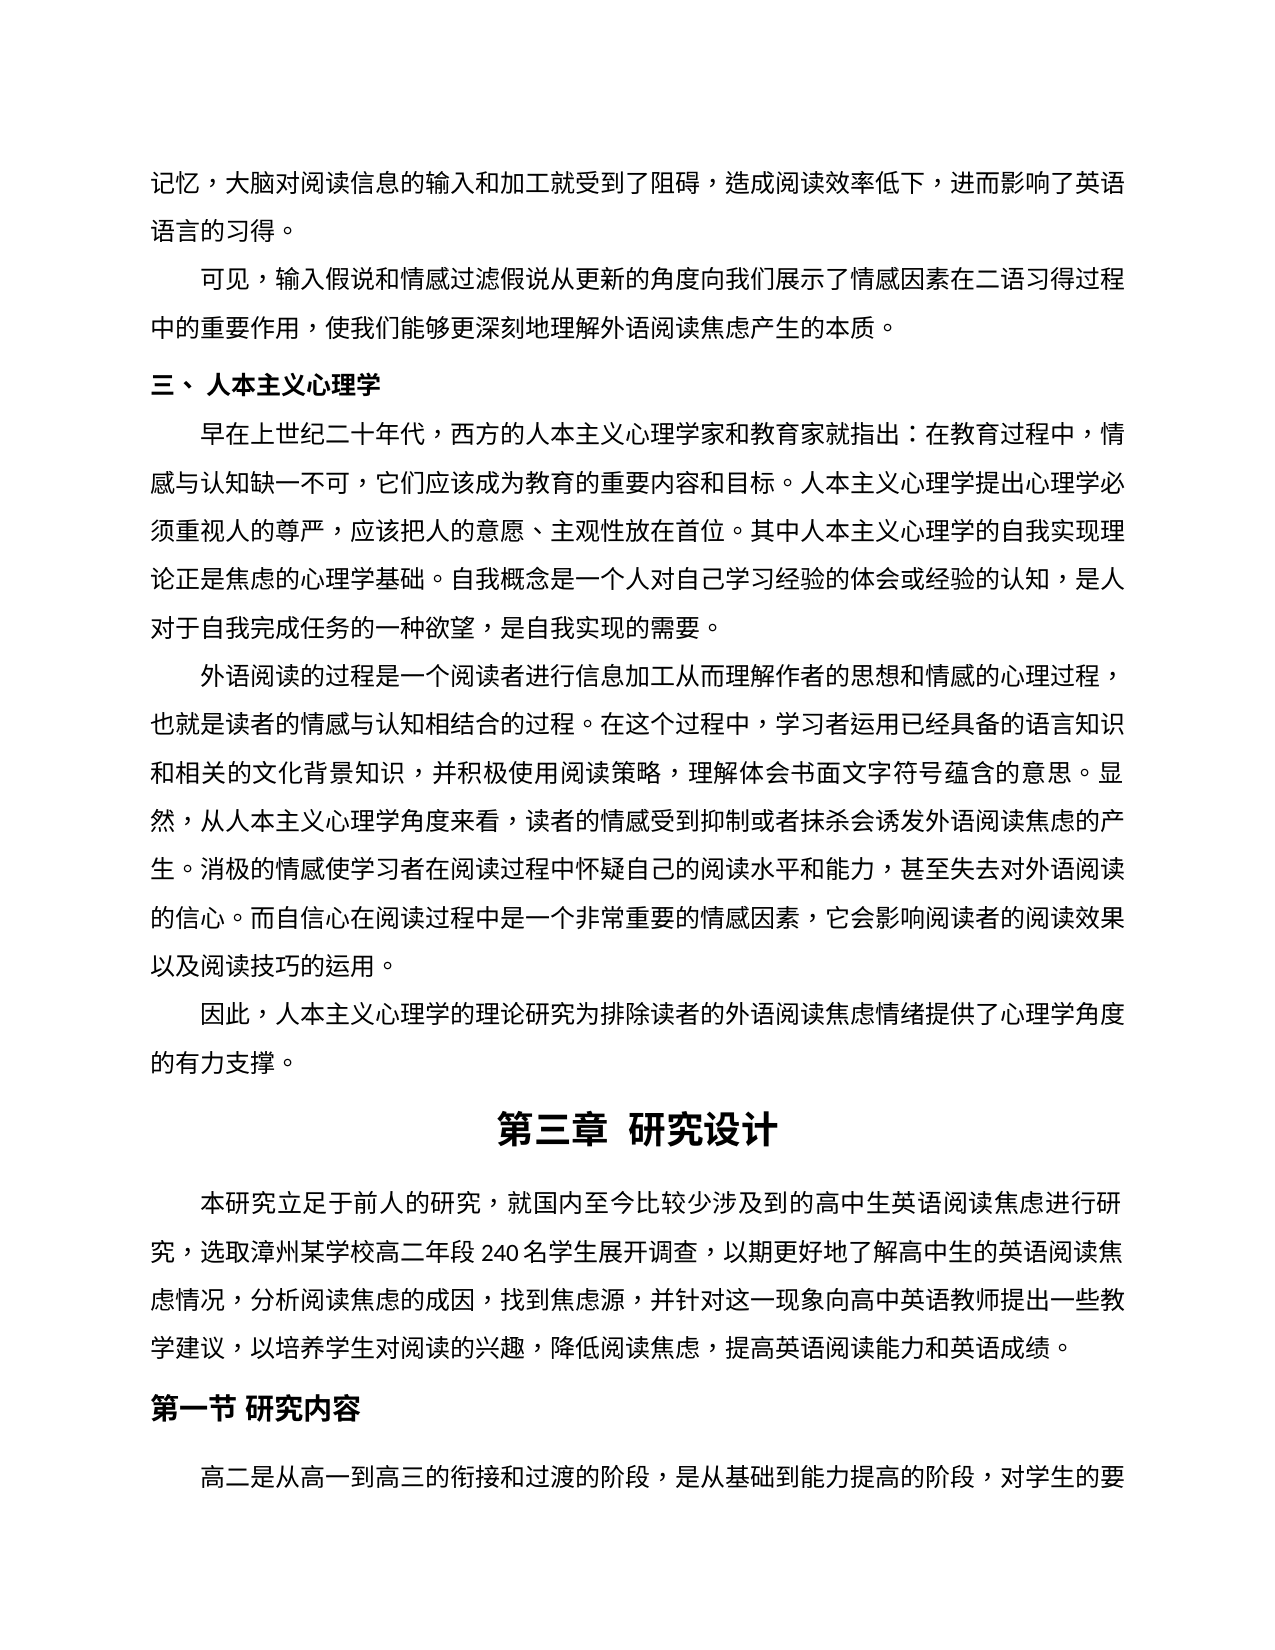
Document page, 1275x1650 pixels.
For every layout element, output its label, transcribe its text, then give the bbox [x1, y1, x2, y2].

text 早在上世纪二十年代，西方的人本主义心理学家和教育家就指出：在教育过程中，情感与认知缺一不可，它们应该成为教育的重要内容和目标。人本主义心理学提出心理学必须重视人的尊严，应该把人的意愿、主观性放在首位。其中人本主义心理学的自我实现理论正是焦虑的心理学基础。自我概念是一个人对自己学习经验的体会或经验的认知，是人对于自我完成任务的一种欲望，是自我实现的需要。 [150, 402, 1125, 643]
subtitle 三、 人本主义心理学 [150, 367, 1125, 402]
subtitle 第一节 研究内容 [150, 1388, 1125, 1428]
subtitle 第三章 研究设计 [150, 1102, 1125, 1154]
text 因此，人本主义心理学的理论研究为排除读者的外语阅读焦虑情绪提供了心理学角度的有力支撑。 [150, 982, 1125, 1078]
text 高二是从高一到高三的衔接和过渡的阶段，是从基础到能力提高的阶段，对学生的要求更高，很多学生对基础知识遗忘较多，不能立刻达成知识的衔接，在阅读过程中容易产生焦虑。因此，为了帮助学生减轻阅读过程中的焦虑，本文旨在探讨以下五个问题： [150, 1444, 1125, 1492]
text 外语阅读的过程是一个阅读者进行信息加工从而理解作者的思想和情感的心理过程，也就是读者的情感与认知相结合的过程。在这个过程中，学习者运用已经具备的语言知识和相关的文化背景知识，并积极使用阅读策略，理解体会书面文字符号蕴含的意思。显然，从人本主义心理学角度来看，读者的情感受到抑制或者抹杀会诱发外语阅读焦虑的产生。消极的情感使学习者在阅读过程中怀疑自己的阅读水平和能力，甚至失去对外语阅读的信心。而自信心在阅读过程中是一个非常重要的情感因素，它会影响阅读者的阅读效果以及阅读技巧的运用。 [150, 643, 1125, 982]
text 可见，输入假说和情感过滤假说从更新的角度向我们展示了情感因素在二语习得过程中的重要作用，使我们能够更深刻地理解外语阅读焦虑产生的本质。 [150, 247, 1125, 343]
